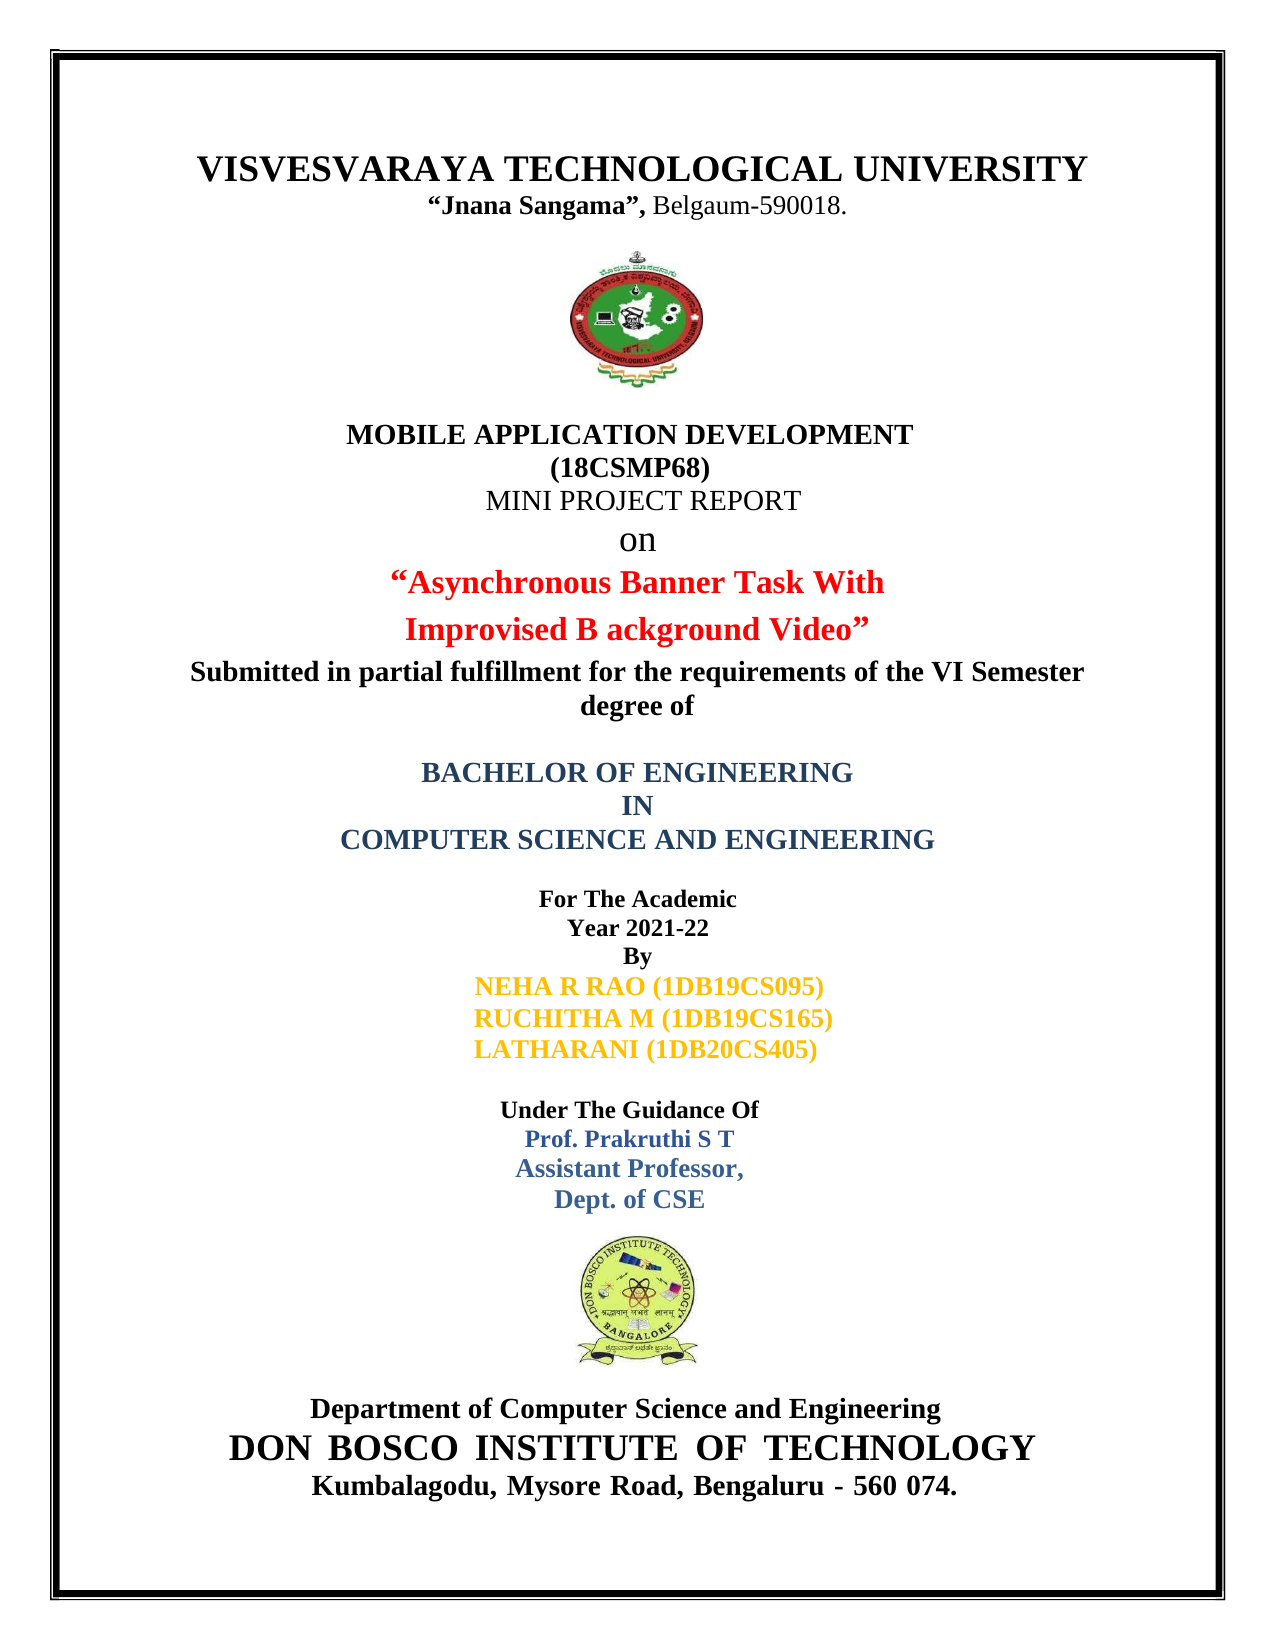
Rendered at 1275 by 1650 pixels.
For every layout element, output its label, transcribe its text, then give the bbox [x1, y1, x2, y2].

text For The Academic Year 2021-22 [510, 884, 766, 941]
subtitle MOBILE APPLICATION DEVELOPMENT (18CSMP68) [304, 417, 955, 484]
text NEHA R RAO (1DB19CS095) RUCHITHA M (1DB19CS165) LATHARANI (1DB20CS405) [473, 971, 951, 1064]
text on [186, 517, 1089, 560]
text Kumbalagodu, Mysore Road, Bengaluru - 560 074. [311, 1469, 1202, 1502]
picture [575, 1230, 698, 1367]
picture [570, 251, 703, 388]
subtitle VISVESVARAYA TECHNOLOGICAL UNIVERSITY [189, 146, 1095, 189]
text MINI PROJECT REPORT [485, 484, 1202, 517]
text Department of Computer Science and Engineering [310, 1392, 1202, 1426]
text Under The Guidance Of Prof. Prakruthi S T Assistant Professor, Dept. of CSE [493, 1095, 766, 1215]
subtitle COMPUTER SCIENCE AND ENGINEERING [186, 822, 1089, 856]
subtitle Submitted in partial fulfillment for the requirements of the VI Semester degree of [185, 654, 1089, 721]
text BACHELOR OF ENGINEERING IN [421, 755, 854, 822]
text “Jnana Sangama”, Belgaum-590018. [185, 189, 1089, 220]
subtitle DON BOSCO INSTITUTE OF TECHNOLOGY [176, 1426, 1089, 1469]
text By [623, 941, 1202, 970]
text “Asynchronous Banner Task With Improvised B ackground Video” [319, 560, 955, 648]
